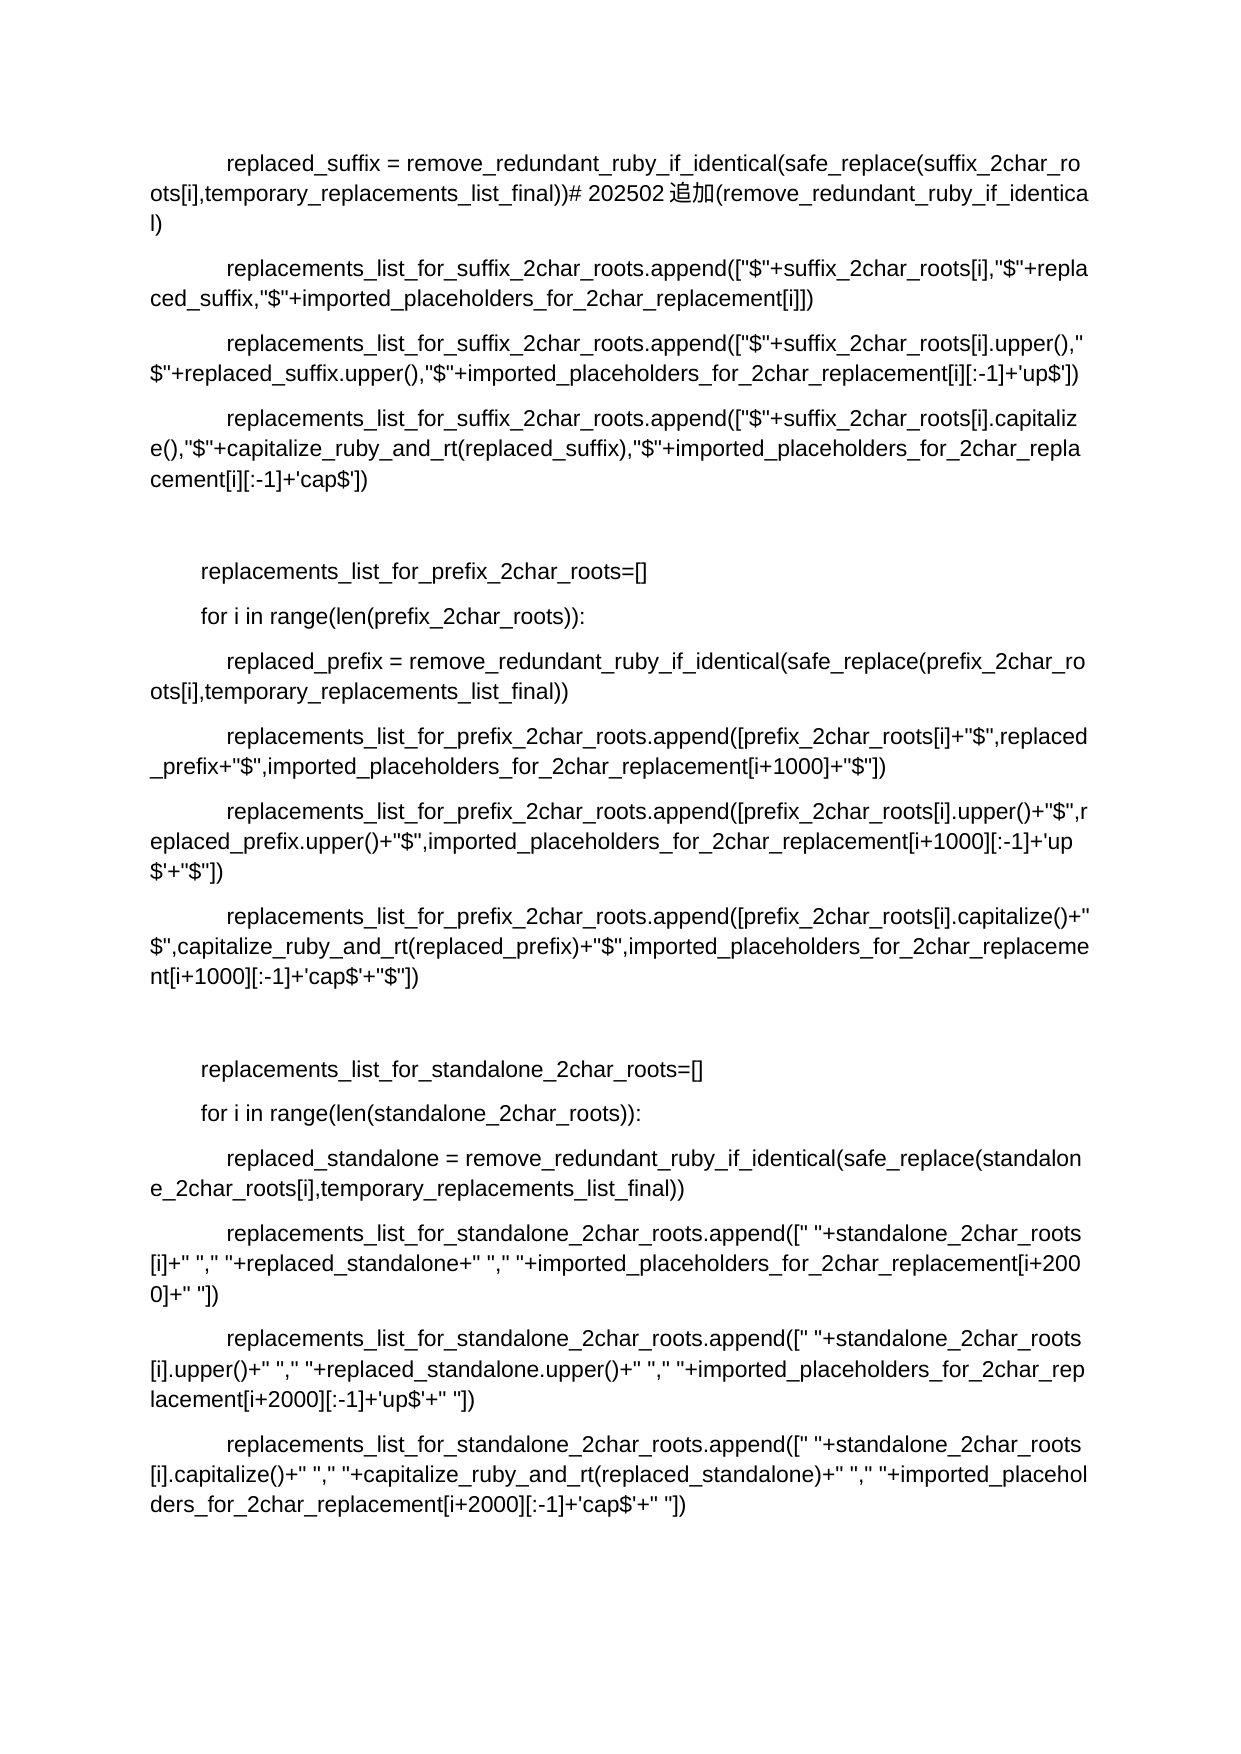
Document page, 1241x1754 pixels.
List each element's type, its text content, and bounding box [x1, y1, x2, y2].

text replacements_list_for_suffix_2char_roots.append(["$"+suffix_2char_roots[i].capitalize(),"$"+capitalize_ruby_and_rt(replaced_suffix),"$"+imported_placeholders_for_2char_replacement[i][:-1]+'cap$']) [150, 405, 1090, 492]
text replacements_list_for_standalone_2char_roots.append([" "+standalone_2char_roots[i]+" "," "+replaced_standalone+" "," "+imported_placeholders_for_2char_replacement[i+2000]+" "]) [150, 1220, 1090, 1307]
text replacements_list_for_prefix_2char_roots.append([prefix_2char_roots[i]+"$",replaced_prefix+"$",imported_placeholders_for_2char_replacement[i+1000]+"$"]) [150, 723, 1090, 779]
text replacements_list_for_standalone_2char_roots=[] [150, 1056, 1090, 1082]
text for i in range(len(prefix_2char_roots)): [150, 603, 1090, 629]
text replacements_list_for_prefix_2char_roots.append([prefix_2char_roots[i].upper()+"$",replaced_prefix.upper()+"$",imported_placeholders_for_2char_replacement[i+1000][:-1]+'up$'+"$"]) [150, 798, 1090, 884]
text replacements_list_for_suffix_2char_roots.append(["$"+suffix_2char_roots[i].upper(),"$"+replaced_suffix.upper(),"$"+imported_placeholders_for_2char_replacement[i][:-1]+'up$']) [150, 330, 1090, 387]
text replacements_list_for_prefix_2char_roots.append([prefix_2char_roots[i].capitalize()+"$",capitalize_ruby_and_rt(replaced_prefix)+"$",imported_placeholders_for_2char_replacement[i+1000][:-1]+'cap$'+"$"]) [150, 903, 1090, 989]
text replaced_prefix = remove_redundant_ruby_if_identical(safe_replace(prefix_2char_roots[i],temporary_replacements_list_final)) [150, 648, 1090, 704]
text replacements_list_for_prefix_2char_roots=[] [150, 558, 1090, 584]
text replacements_list_for_standalone_2char_roots.append([" "+standalone_2char_roots[i].capitalize()+" "," "+capitalize_ruby_and_rt(replaced_standalone)+" "," "+imported_placeholders_for_2char_replacement[i+2000][:-1]+'cap$'+" "]) [150, 1431, 1090, 1517]
text replacements_list_for_standalone_2char_roots.append([" "+standalone_2char_roots[i].upper()+" "," "+replaced_standalone.upper()+" "," "+imported_placeholders_for_2char_replacement[i+2000][:-1]+'up$'+" "]) [150, 1325, 1090, 1412]
text replaced_suffix = remove_redundant_ruby_if_identical(safe_replace(suffix_2char_roots[i],temporary_replacements_list_final))# 202502追加(remove_redundant_ruby_if_identical) [150, 150, 1090, 237]
text replaced_standalone = remove_redundant_ruby_if_identical(safe_replace(standalone_2char_roots[i],temporary_replacements_list_final)) [150, 1145, 1090, 1202]
text for i in range(len(standalone_2char_roots)): [150, 1100, 1090, 1127]
text replacements_list_for_suffix_2char_roots.append(["$"+suffix_2char_roots[i],"$"+replaced_suffix,"$"+imported_placeholders_for_2char_replacement[i]]) [150, 255, 1090, 312]
